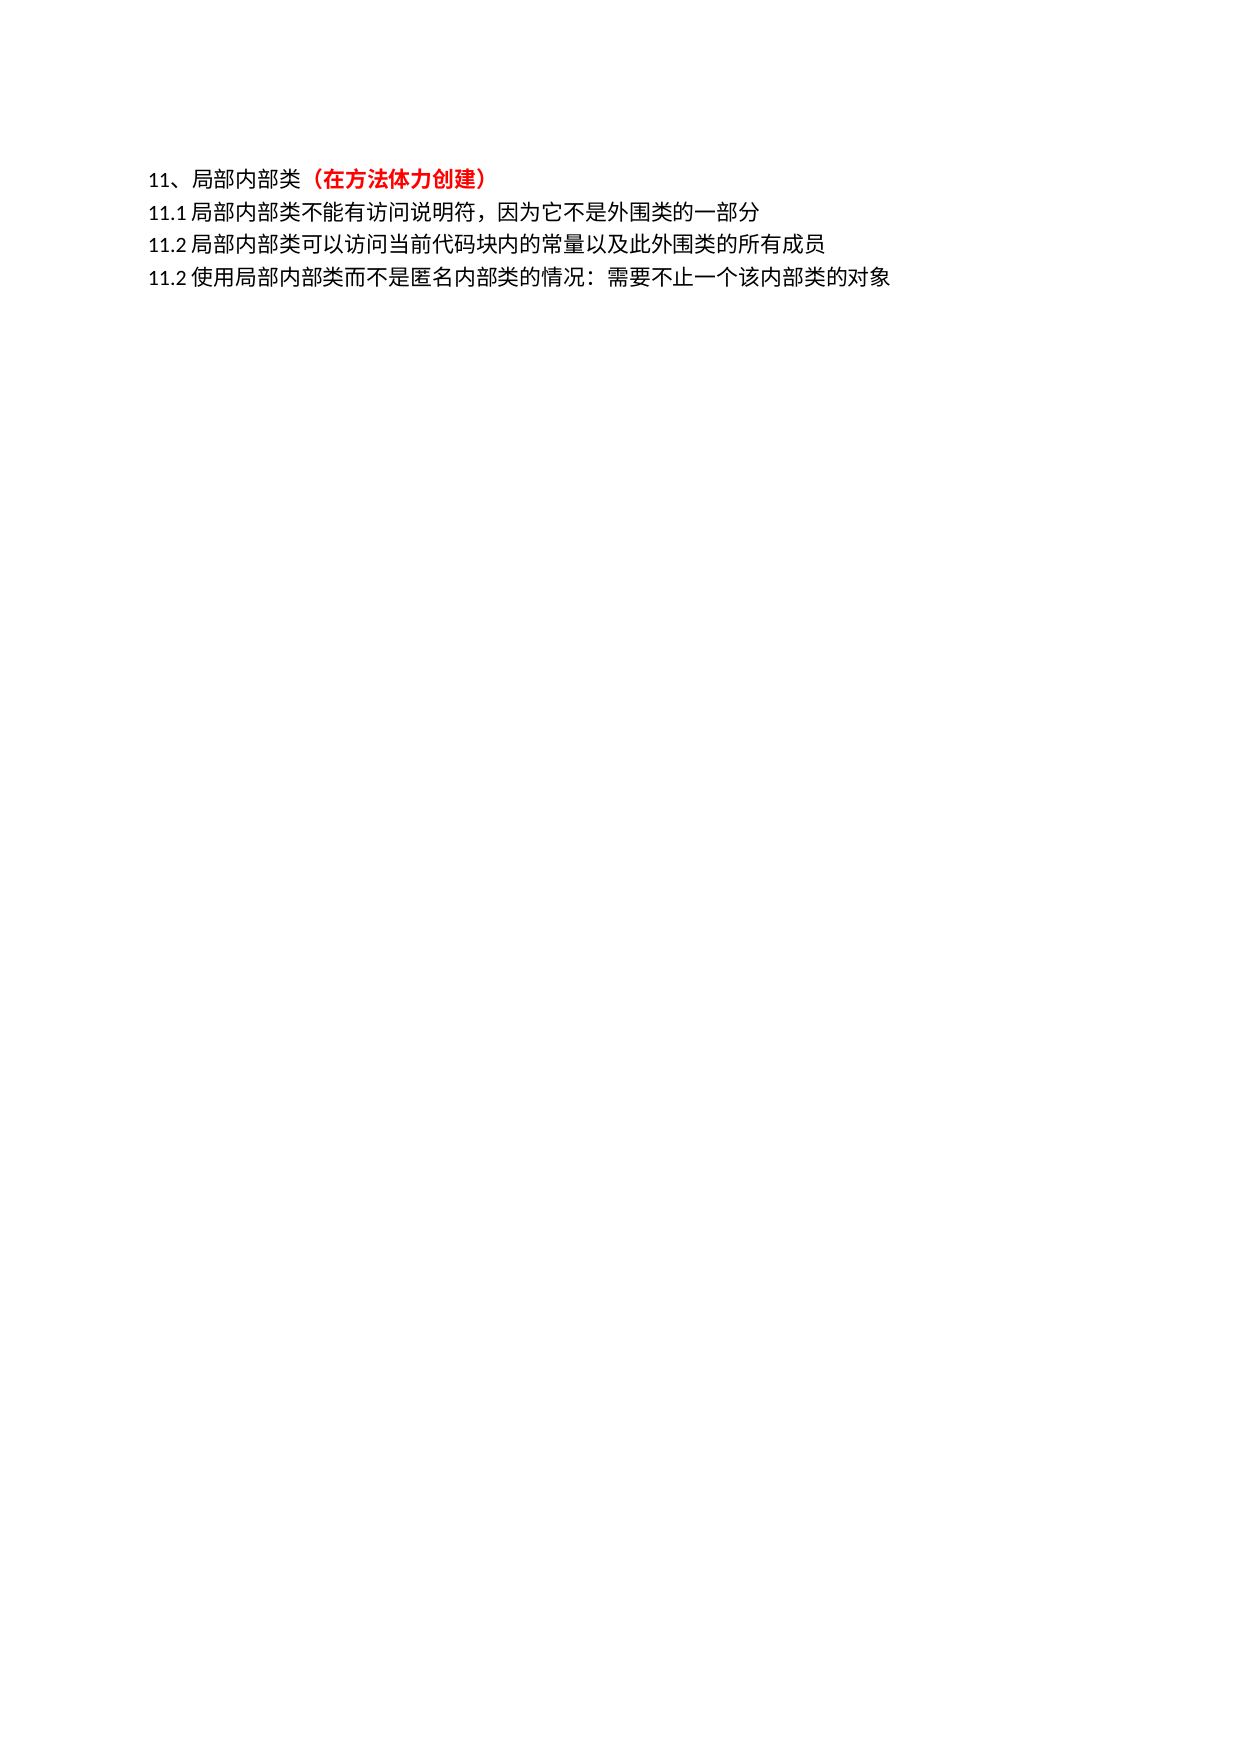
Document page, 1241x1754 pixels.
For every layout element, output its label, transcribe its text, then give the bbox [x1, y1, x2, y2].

text 11.2 局部内部类可以访问当前代码块内的常量以及此外围类的所有成员 [148, 227, 1092, 259]
text 11.2 使用局部内部类而不是匿名内部类的情况：需要不止一个该内部类的对象 [148, 259, 1092, 292]
text 11、局部内部类（在方法体力创建） [148, 162, 1092, 194]
text 11.1 局部内部类不能有访问说明符，因为它不是外围类的一部分 [148, 194, 1092, 227]
